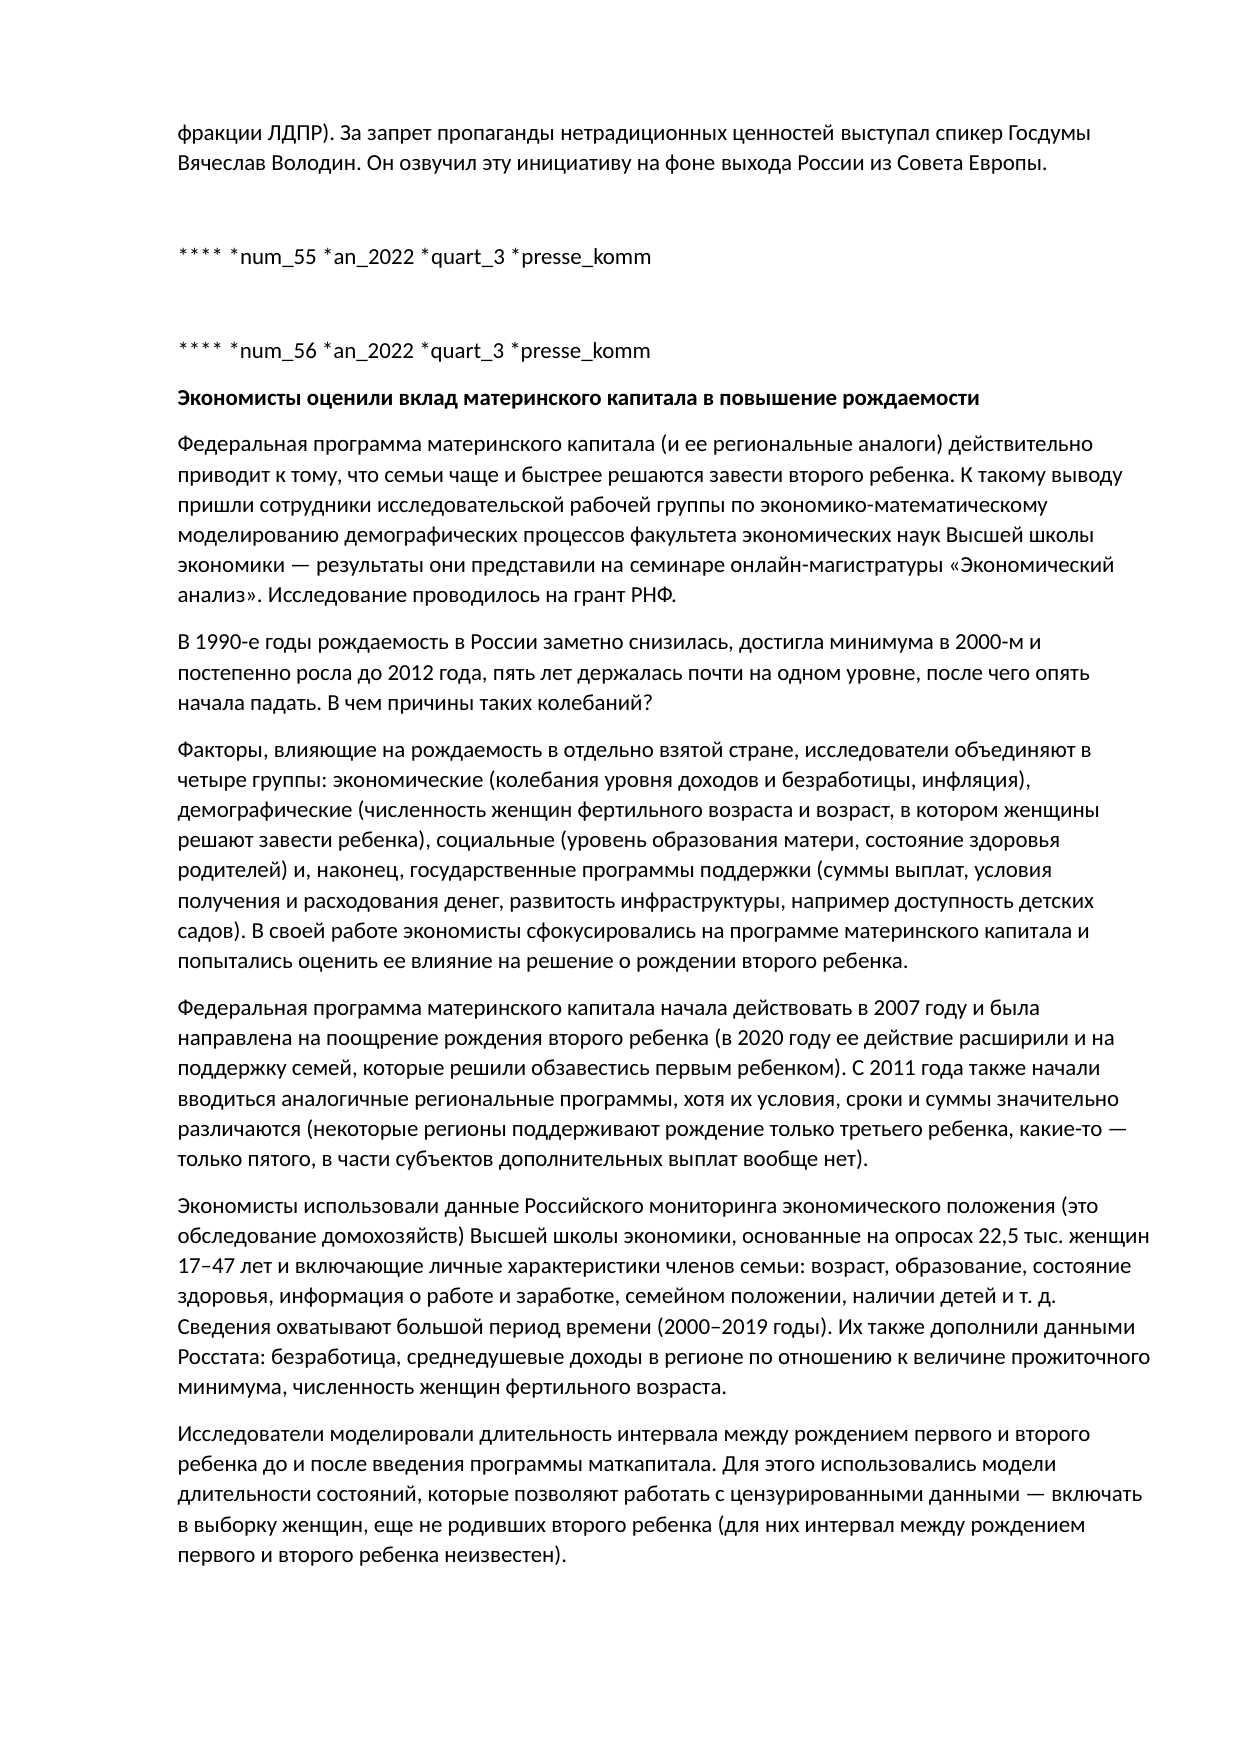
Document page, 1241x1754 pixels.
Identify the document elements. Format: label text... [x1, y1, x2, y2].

text **** *num_56 *an_2022 *quart_3 *presse_komm [177, 336, 1152, 364]
text Федеральная программа материнского капитала начала действовать в 2007 году и была направлена на поощрение рождения второго ребенка (в 2020 году ее действие расширили и на поддержку семей, которые решили обзавестись первым ребенком). С 2011 года также начали вводиться аналогичные региональные программы, хотя их условия, сроки и суммы значительно различаются (некоторые регионы поддерживают рождение только третьего ребенка, какие-то — только пятого, в части субъектов дополнительных выплат вообще нет). [177, 993, 1152, 1172]
text В 1990-е годы рождаемость в России заметно снизилась, достигла минимума в 2000-м и постепенно росла до 2012 года, пять лет держалась почти на одном уровне, после чего опять начала падать. В чем причины таких колебаний? [177, 627, 1152, 716]
text Факторы, влияющие на рождаемость в отдельно взятой стране, исследователи объединяют в четыре группы: экономические (колебания уровня доходов и безработицы, инфляция), демографические (численность женщин фертильного возраста и возраст, в котором женщины решают завести ребенка), социальные (уровень образования матери, состояние здоровья родителей) и, наконец, государственные программы поддержки (суммы выплат, условия получения и расходования денег, развитость инфраструктуры, например доступность детских садов). В своей работе экономисты сфокусировались на программе материнского капитала и попытались оценить ее влияние на решение о рождении второго ребенка. [177, 735, 1152, 974]
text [177, 118, 1152, 176]
text Экономисты оценили вклад материнского капитала в повышение рождаемости [177, 383, 1152, 411]
text Федеральная программа материнского капитала (и ее региональные аналоги) действительно приводит к тому, что семьи чаще и быстрее решаются завести второго ребенка. К такому выводу пришли сотрудники исследовательской рабочей группы по экономико-математическому моделированию демографических процессов факультета экономических наук Высшей школы экономики — результаты они представили на семинаре онлайн-магистратуры «Экономический анализ». Исследование проводилось на грант РНФ. [177, 429, 1152, 609]
text Экономисты использовали данные Российского мониторинга экономического положения (это обследование домохозяйств) Высшей школы экономики, основанные на опросах 22,5 тыс. женщин 17–47 лет и включающие личные характеристики членов семьи: возраст, образование, состояние здоровья, информация о работе и заработке, семейном положении, наличии детей и т. д. Сведения охватывают большой период времени (2000–2019 годы). Их также дополнили данными Росстата: безработица, среднедушевые доходы в регионе по отношению к величине прожиточного минимума, численность женщин фертильного возраста. [177, 1191, 1152, 1400]
text **** *num_55 *an_2022 *quart_3 *presse_komm [177, 242, 1152, 270]
text Исследователи моделировали длительность интервала между рождением первого и второго ребенка до и после введения программы маткапитала. Для этого использовались модели длительности состояний, которые позволяют работать с цензурированными данными — включать в выборку женщин, еще не родивших второго ребенка (для них интервал между рождением первого и второго ребенка неизвестен). [177, 1419, 1152, 1568]
